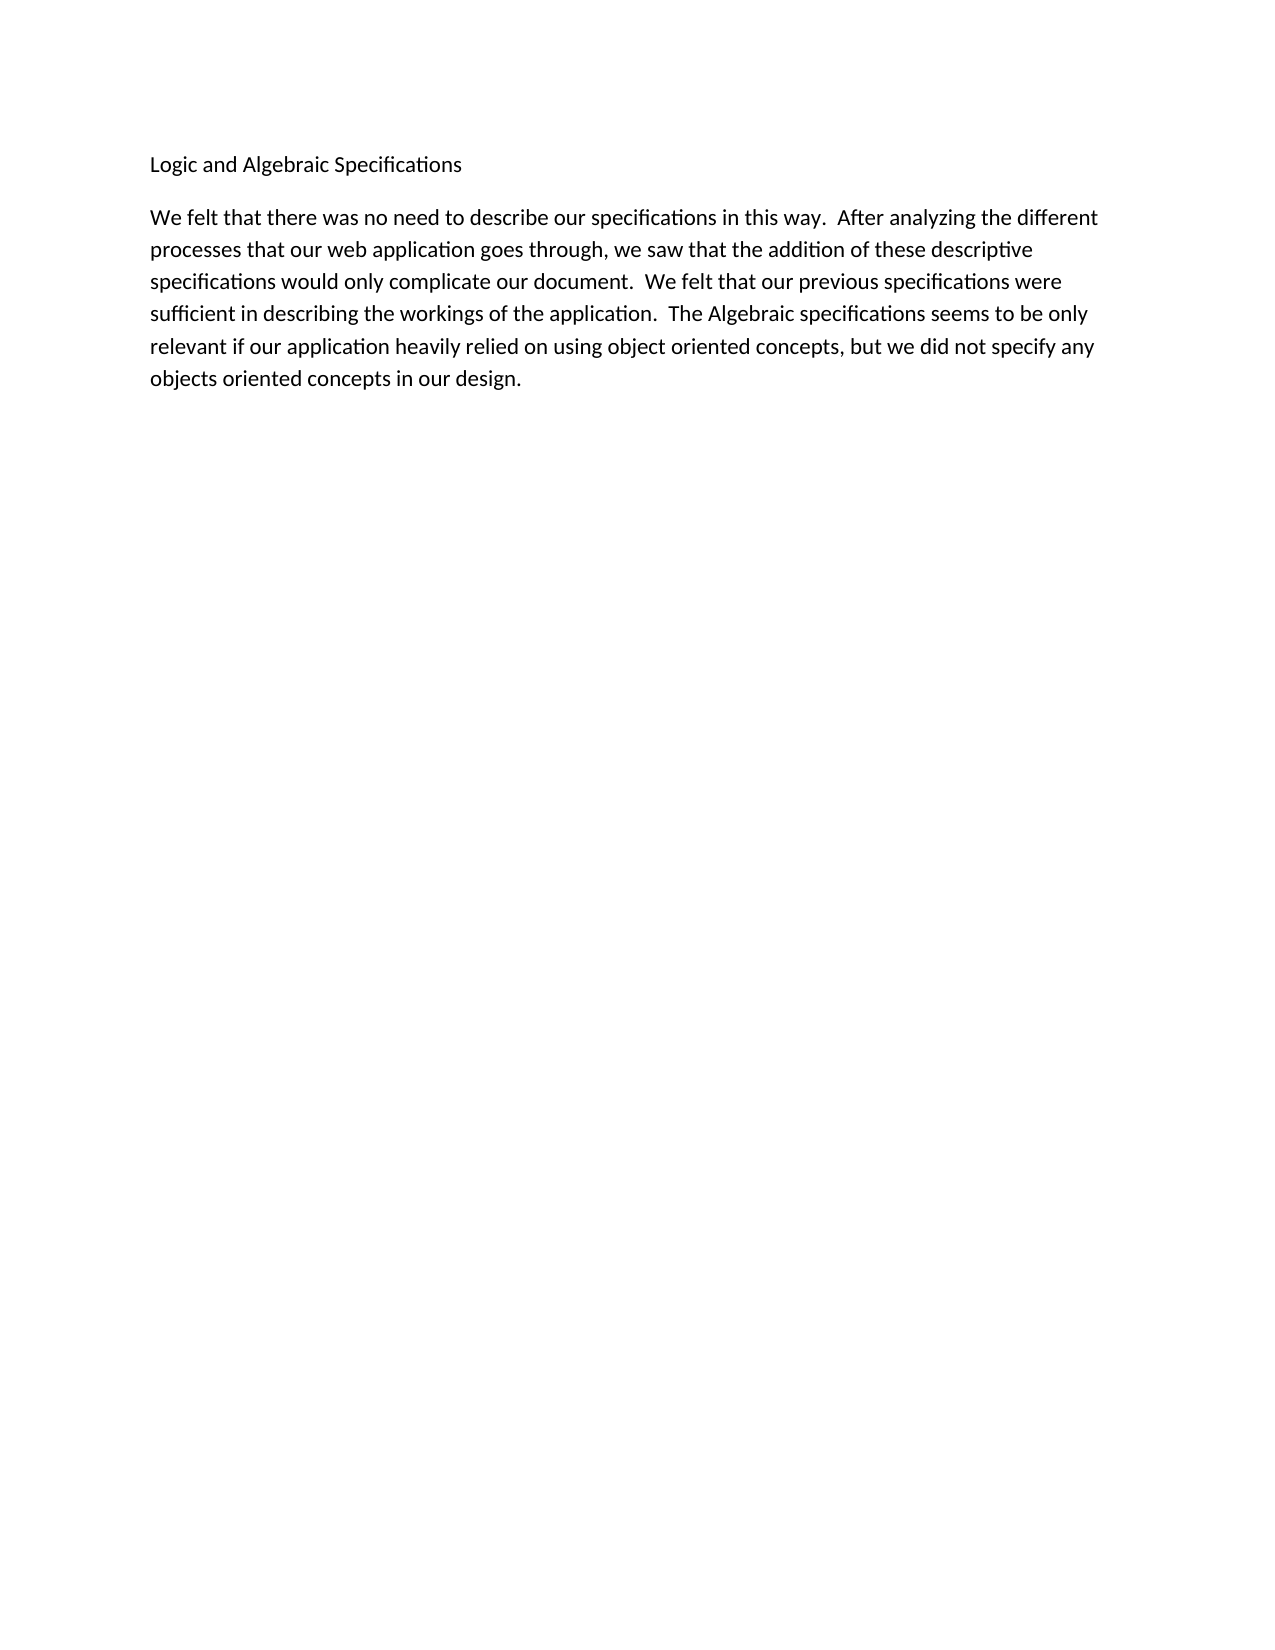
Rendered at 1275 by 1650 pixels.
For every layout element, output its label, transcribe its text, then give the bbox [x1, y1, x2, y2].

text We felt that there was no need to describe our specifications in this way. After analyzing the different processes that our web application goes through, we saw that the addition of these descriptive specifications would only complicate our document. We felt that our previous specifications were sufficient in describing the workings of the application. The Algebraic specifications seems to be only relevant if our application heavily relied on using object oriented concepts, but we did not specify any objects oriented concepts in our design. [150, 203, 1125, 392]
text Logic and Algebraic Specifications [150, 150, 1125, 178]
